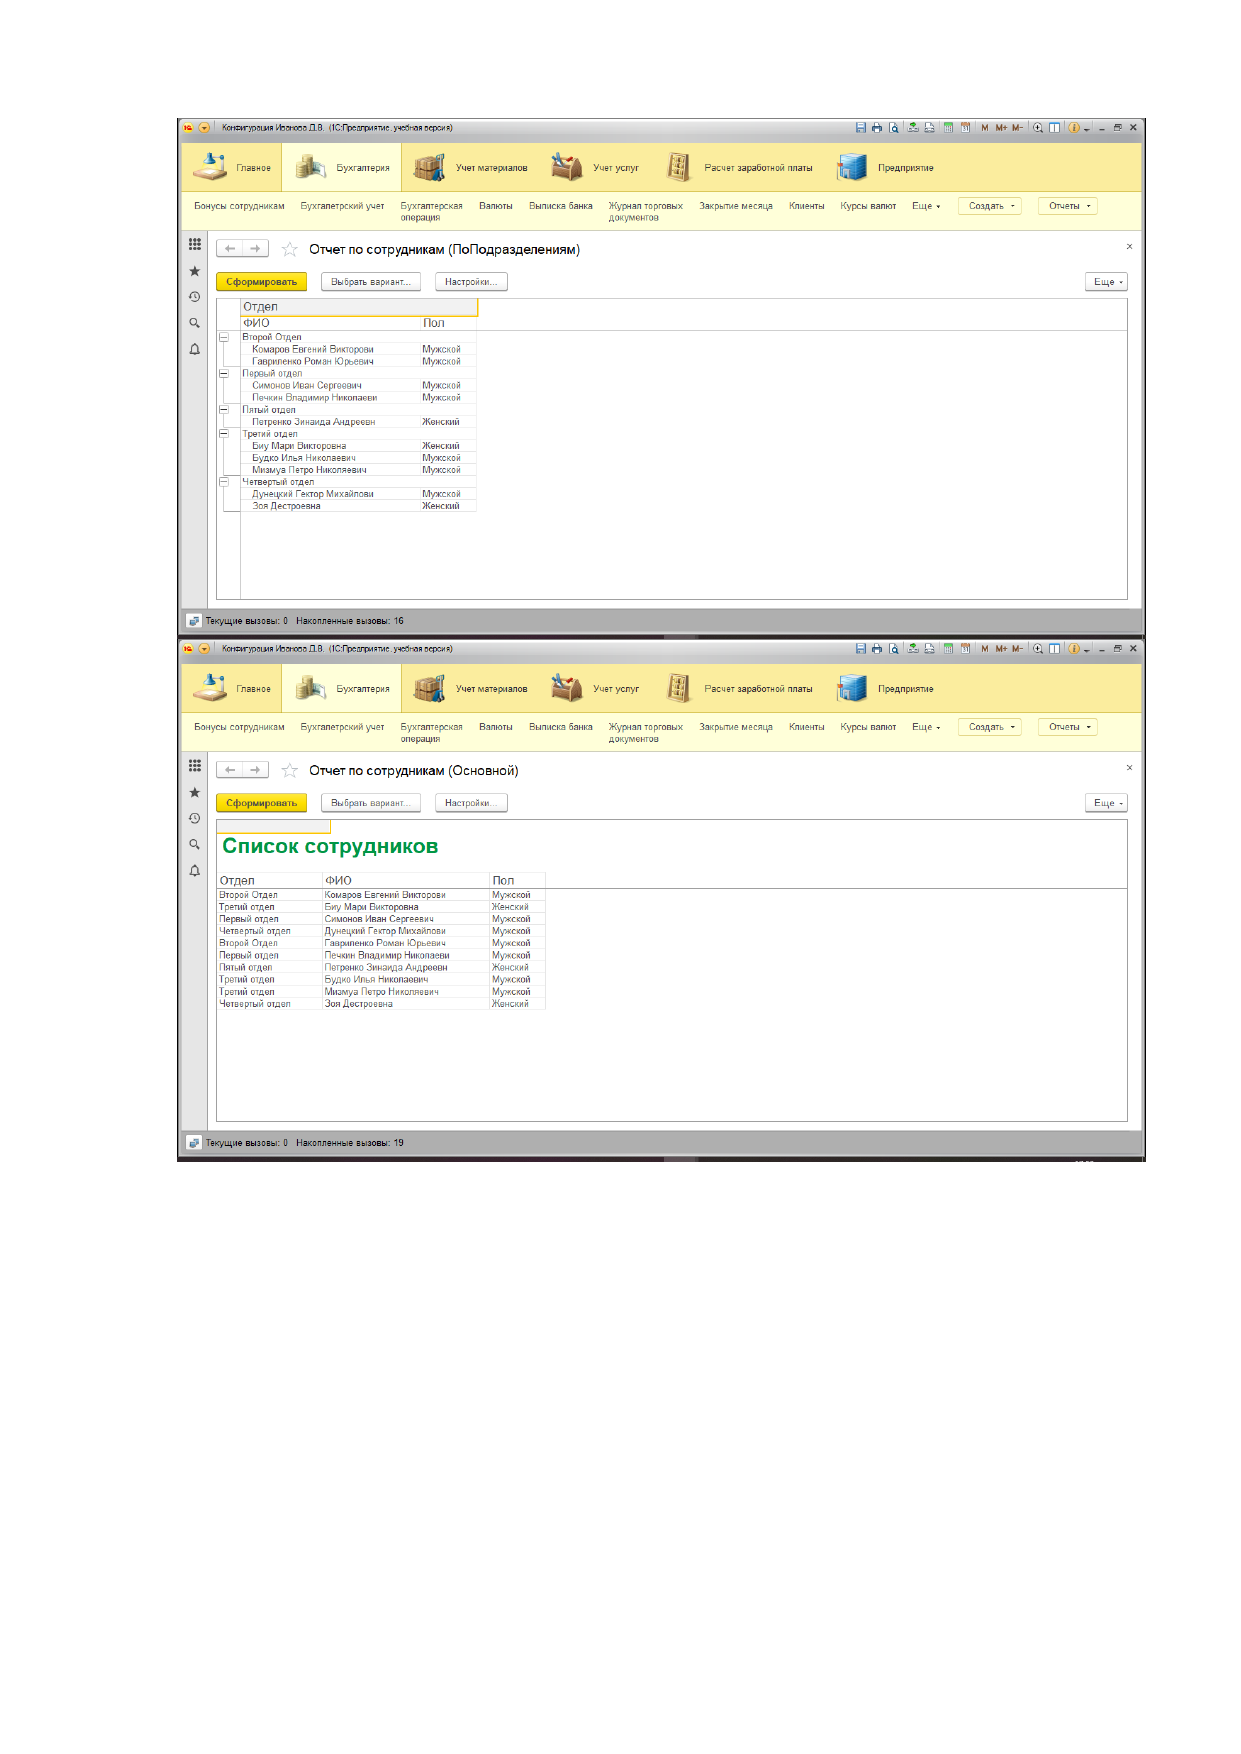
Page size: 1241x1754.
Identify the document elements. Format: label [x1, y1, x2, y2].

picture [177, 118, 1151, 1162]
